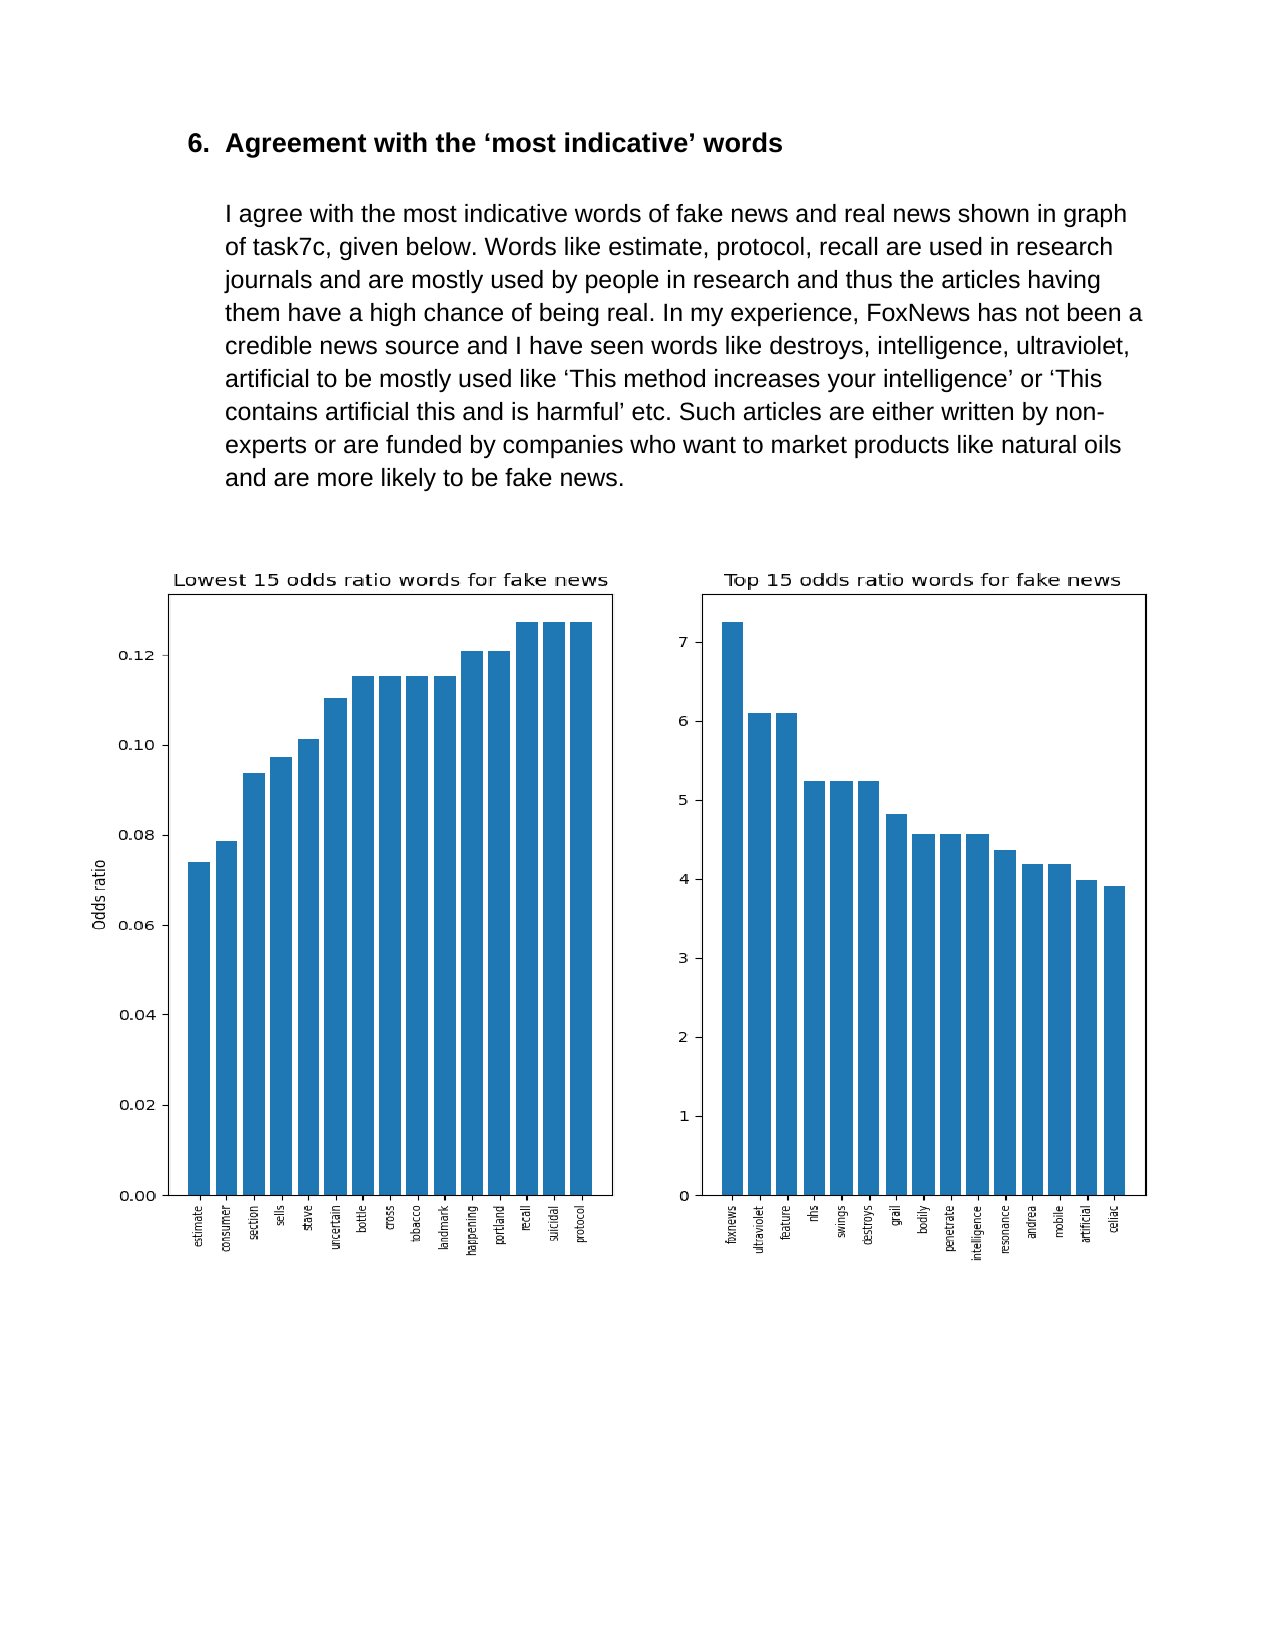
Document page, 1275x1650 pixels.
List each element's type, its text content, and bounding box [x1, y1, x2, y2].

list Agreement with the ‘most indicative’ words [187, 127, 1144, 158]
picture [11, 500, 1272, 1280]
text I agree with the most indicative words of fake news and real news shown in graph of task7c, given below. Words like estimate, protocol, recall are used in research journals and are mostly used by people in research and thus the articles having them have a high chance of being real. In my experience, FoxNews has not been a credible news source and I have seen words like destroys, intelligence, ultraviolet, artificial to be mostly used like ‘This method increases your intelligence’ or ‘This contains artificial this and is harmful’ etc. Such articles are either written by non-experts or are funded by companies who want to market products like natural oils and are more likely to be fake news. [225, 199, 1144, 492]
